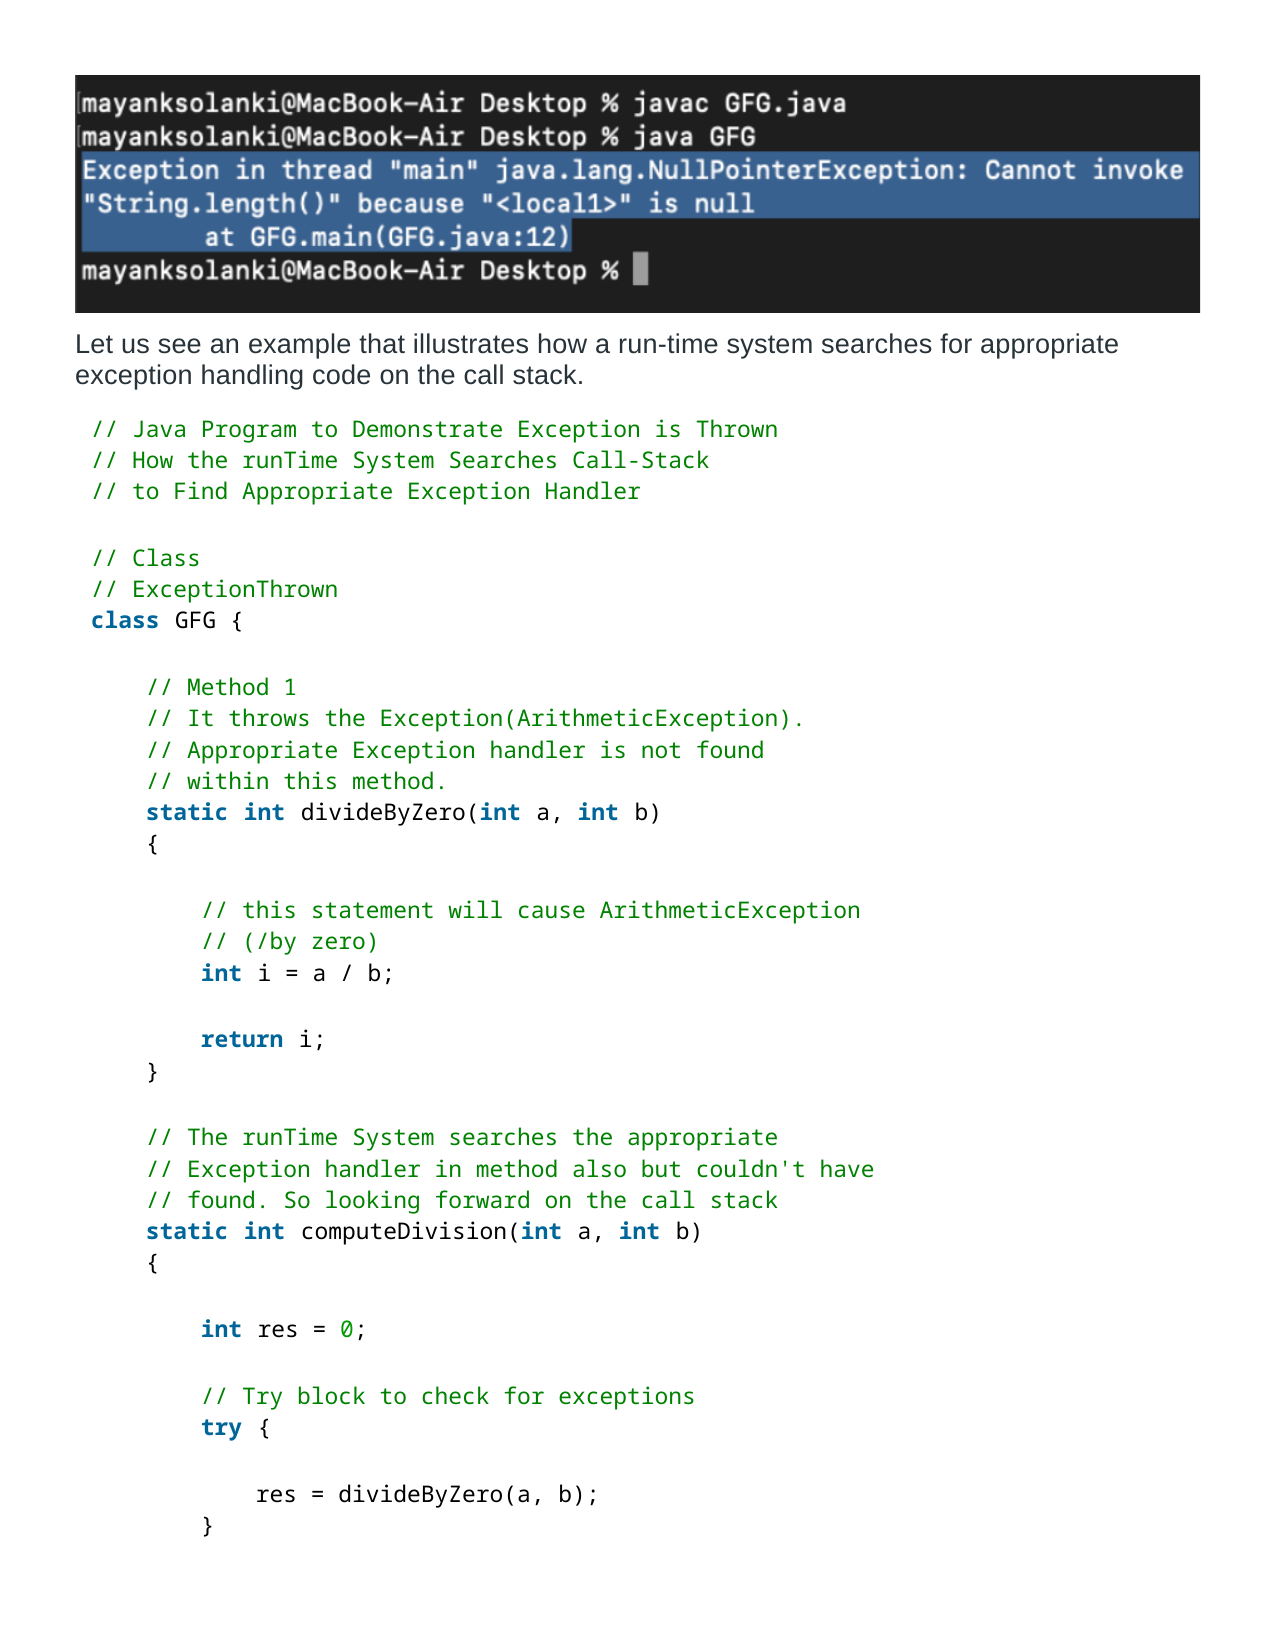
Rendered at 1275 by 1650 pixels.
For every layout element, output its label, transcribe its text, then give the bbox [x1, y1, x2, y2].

text Let us see an example that illustrates how a run-time system searches for appropriate exception handling code on the call stack. [585, 328, 1200, 391]
picture [75, 75, 1200, 313]
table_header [75, 391, 1131, 1562]
